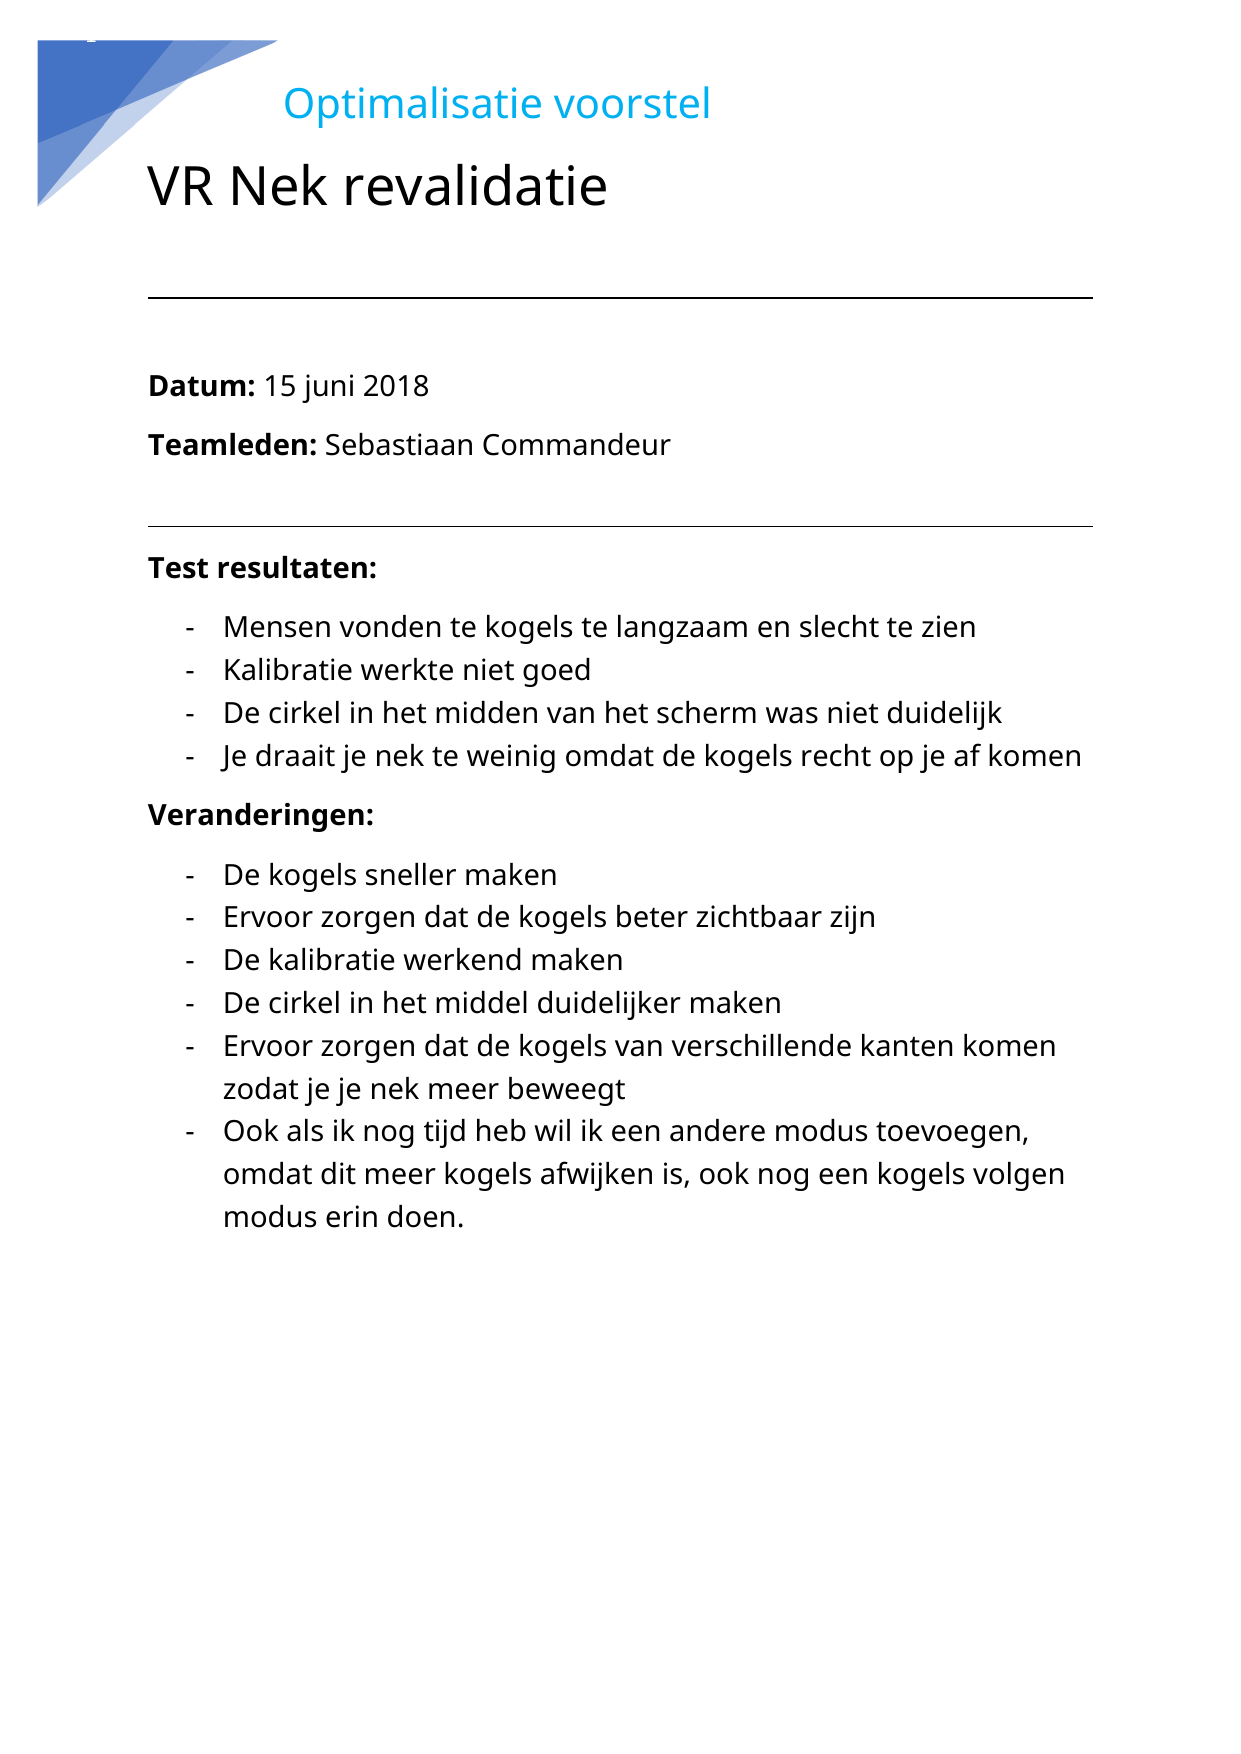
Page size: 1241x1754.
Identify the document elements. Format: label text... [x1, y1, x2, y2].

list De kogels sneller maken [185, 854, 1093, 893]
text Teamleden: Sebastiaan Commandeur [148, 424, 1093, 464]
list De cirkel in het middel duidelijker maken [185, 982, 1093, 1022]
picture [37, 40, 279, 209]
text Test resultaten: [148, 547, 1093, 587]
list De cirkel in het midden van het scherm was niet duidelijk [185, 692, 1093, 732]
list Mensen vonden te kogels te langzaam en slecht te zien [185, 606, 1093, 646]
text VR Nek revalidatie [148, 148, 1093, 221]
list Ervoor zorgen dat de kogels van verschillende kanten komen zodat je je nek meer beweegt [185, 1025, 1093, 1108]
list De kalibratie werkend maken [185, 939, 1093, 979]
list Ervoor zorgen dat de kogels beter zichtbaar zijn [185, 897, 1093, 936]
text Veranderingen: [148, 794, 1093, 834]
text Datum: 15 juni 2018 [148, 365, 1093, 404]
list Je draait je nek te weinig omdat de kogels recht op je af komen [185, 735, 1093, 774]
list Ook als ik nog tijd heb wil ik een andere modus toevoegen, omdat dit meer kogels afwijken is, ook nog een kogels volgen modus erin doen. [185, 1111, 1093, 1236]
list Kalibratie werkte niet goed [185, 649, 1093, 689]
